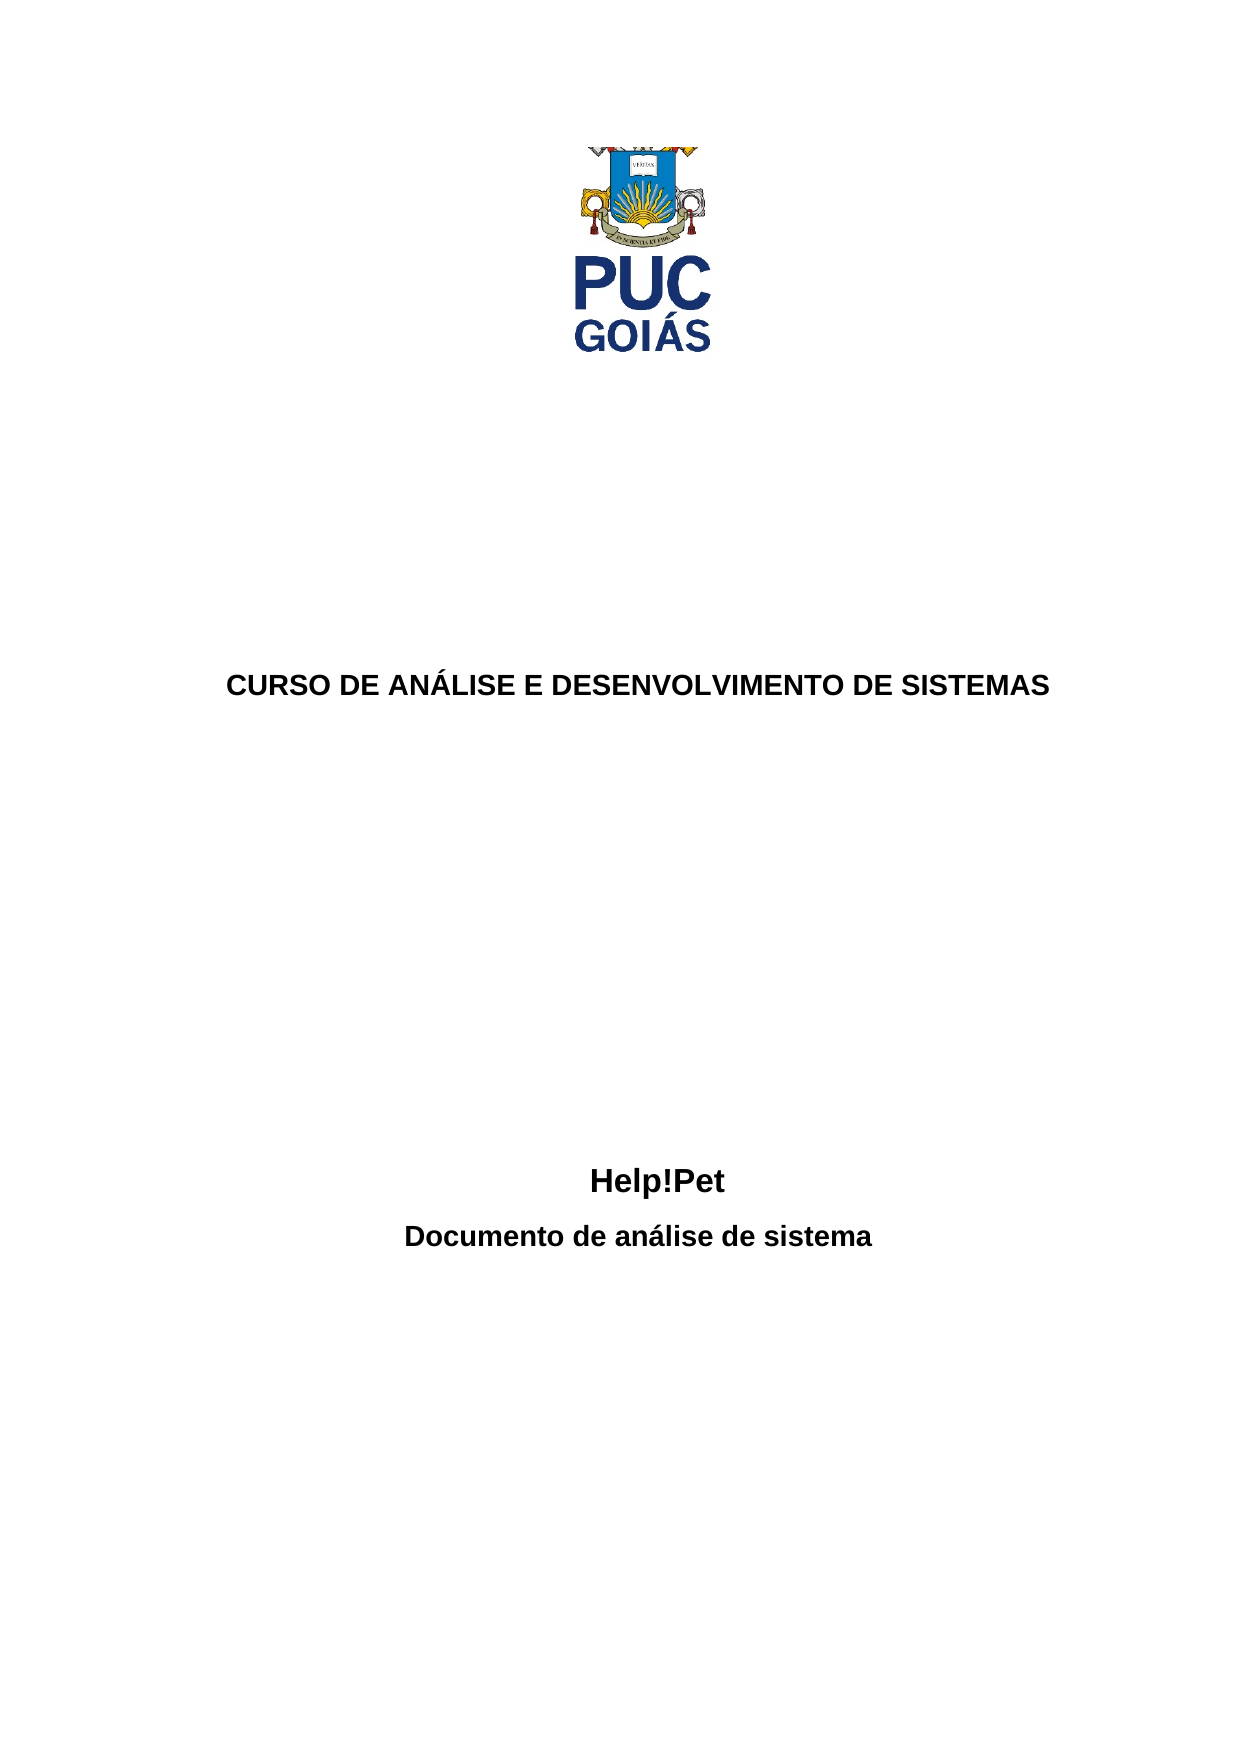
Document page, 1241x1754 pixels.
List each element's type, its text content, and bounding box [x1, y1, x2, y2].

title CURSO DE ANÁLISE E DESENVOLVIMENTO DE SISTEMAS [177, 667, 1063, 701]
title Documento de análise de sistema [177, 1219, 1063, 1253]
subtitle Help!Pet [215, 1161, 1063, 1200]
